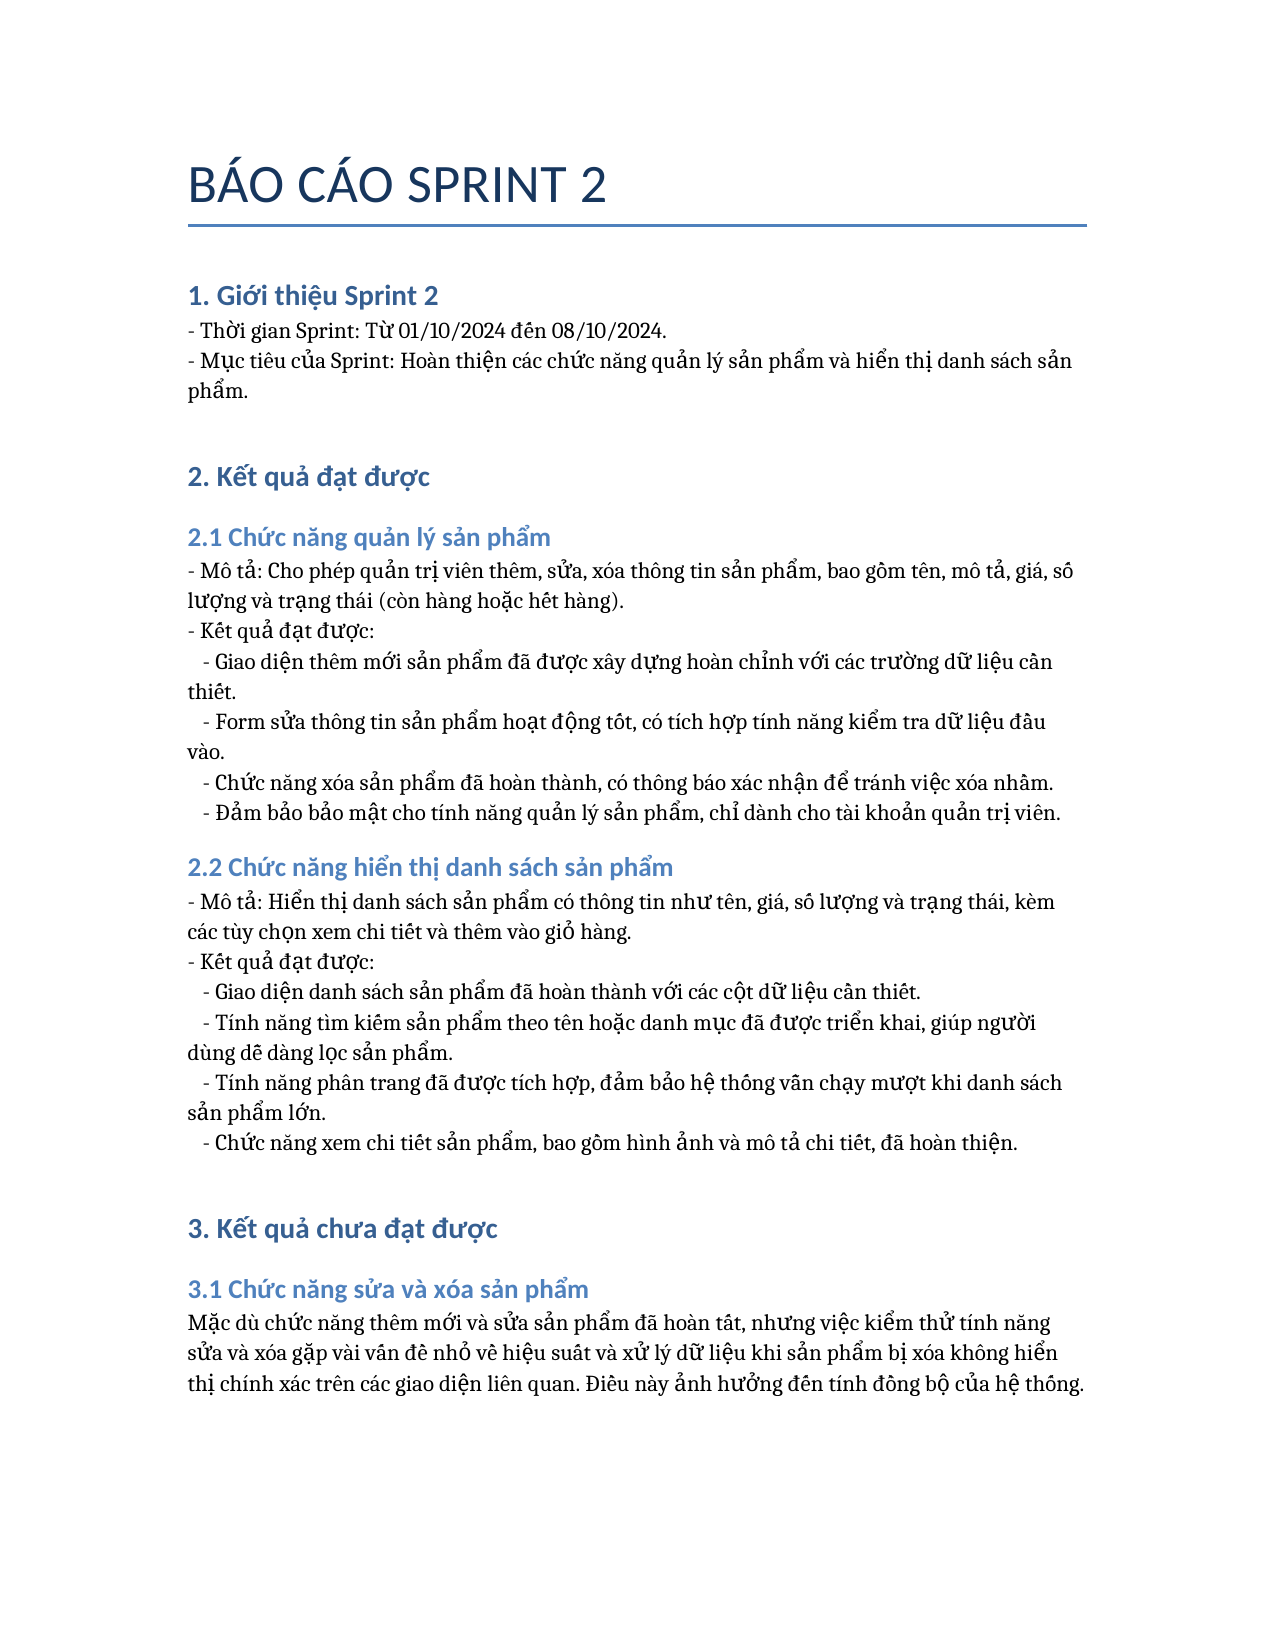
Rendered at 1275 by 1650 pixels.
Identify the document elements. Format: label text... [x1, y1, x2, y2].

subtitle 2.1 Chức năng quản lý sản phẩm [187, 520, 1087, 553]
text Mặc dù chức năng thêm mới và sửa sản phẩm đã hoàn tất, nhưng việc kiểm thử tính năng sửa và xóa gặp vài vấn đề nhỏ về hiệu suất và xử lý dữ liệu khi sản phẩm bị xóa không hiển thị chính xác trên các giao diện liên quan. Điều này ảnh hưởng đến tính đồng bộ của hệ thống. [187, 1310, 1087, 1397]
text - Mô tả: Cho phép quản trị viên thêm, sửa, xóa thông tin sản phẩm, bao gồm tên, mô tả, giá, số lượng và trạng thái (còn hàng hoặc hết hàng). - Kết quả đạt được: - Giao diện thêm mới sản phẩm đã được xây dựng hoàn chỉnh với các trường dữ liệu cần thiết. - Form sửa thông tin sản phẩm hoạt động tốt, có tích hợp tính năng kiểm tra dữ liệu đầu vào. - Chức năng xóa sản phẩm đã hoàn thành, có thông báo xác nhận để tránh việc xóa nhầm. - Đảm bảo bảo mật cho tính năng quản lý sản phẩm, chỉ dành cho tài khoản quản trị viên. [187, 558, 1087, 826]
text - Thời gian Sprint: Từ 01/10/2024 đến 08/10/2024. - Mục tiêu của Sprint: Hoàn thiện các chức năng quản lý sản phẩm và hiển thị danh sách sản phẩm. [187, 317, 1087, 404]
subtitle 2.2 Chức năng hiển thị danh sách sản phẩm [187, 851, 1087, 883]
subtitle 1. Giới thiệu Sprint 2 [187, 277, 1087, 312]
subtitle 3.1 Chức năng sửa và xóa sản phẩm [187, 1272, 1087, 1305]
text - Mô tả: Hiển thị danh sách sản phẩm có thông tin như tên, giá, số lượng và trạng thái, kèm các tùy chọn xem chi tiết và thêm vào giỏ hàng. - Kết quả đạt được: - Giao diện danh sách sản phẩm đã hoàn thành với các cột dữ liệu cần thiết. - Tính năng tìm kiếm sản phẩm theo tên hoặc danh mục đã được triển khai, giúp người dùng dễ dàng lọc sản phẩm. - Tính năng phân trang đã được tích hợp, đảm bảo hệ thống vẫn chạy mượt khi danh sách sản phẩm lớn. - Chức năng xem chi tiết sản phẩm, bao gồm hình ảnh và mô tả chi tiết, đã hoàn thiện. [187, 888, 1087, 1156]
subtitle 2. Kết quả đạt được [187, 458, 1087, 494]
title BÁO CÁO SPRINT 2 [187, 150, 1087, 227]
subtitle 3. Kết quả chưa đạt được [187, 1210, 1087, 1246]
